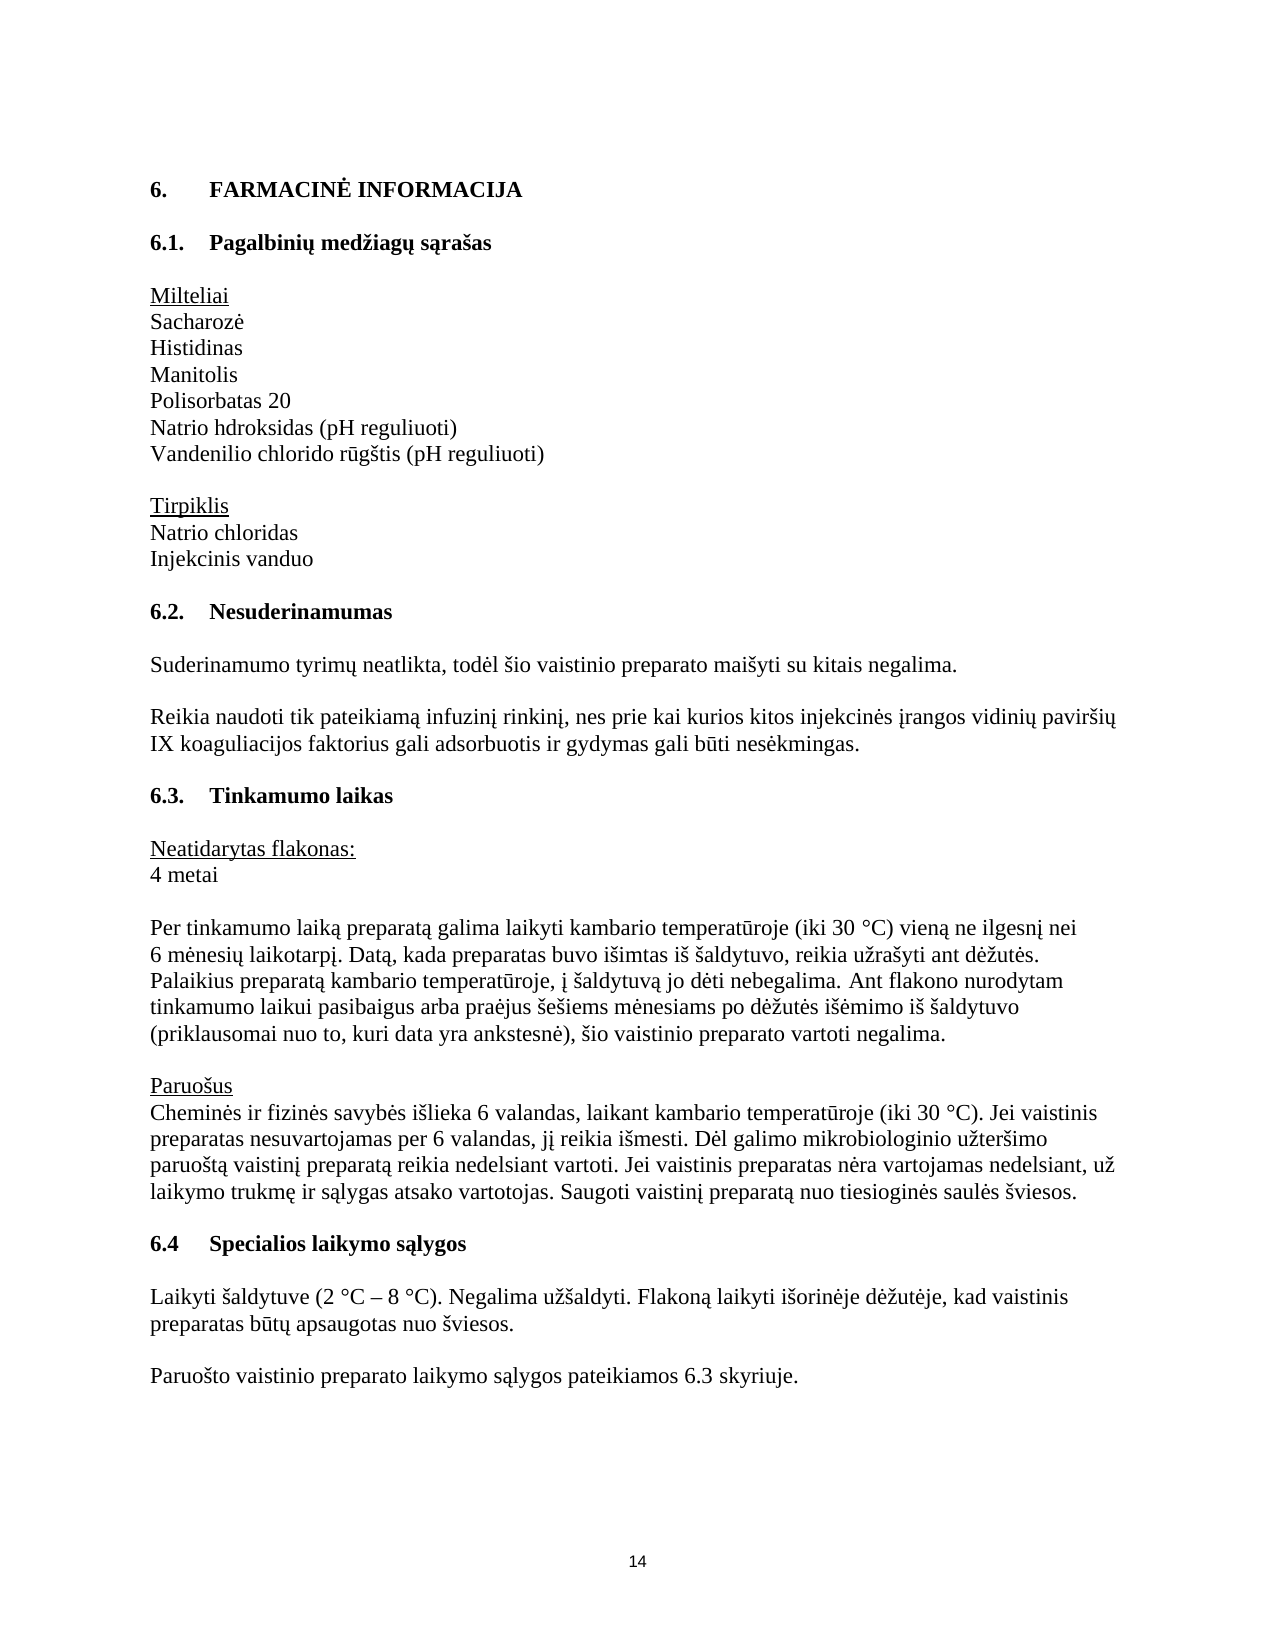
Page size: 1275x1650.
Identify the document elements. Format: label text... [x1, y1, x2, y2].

text Tirpiklis [150, 493, 1125, 519]
text Suderinamumo tyrimų neatlikta, todėl šio vaistinio preparato maišyti su kitais negalima. [150, 651, 1125, 677]
text Neatidarytas flakonas: [150, 835, 1125, 862]
text 6.3. Tinkamumo laikas [150, 782, 1125, 809]
text Sacharozė [150, 308, 1125, 334]
text 6.2. Nesuderinamumas [150, 598, 1125, 624]
text Cheminės ir fizinės savybės išlieka 6 valandas, laikant kambario temperatūroje (iki 30 °C). Jei vaistinis preparatas nesuvartojamas per 6 valandas, jį reikia išmesti. Dėl galimo mikrobiologinio užteršimo paruoštą vaistinį preparatą reikia nedelsiant vartoti. Jei vaistinis preparatas nėra vartojamas nedelsiant, už laikymo trukmę ir sąlygas atsako vartotojas. Saugoti vaistinį preparatą nuo tiesioginės saulės šviesos. [150, 1099, 1125, 1204]
text 6. FARMACINĖ INFORMACIJA [150, 176, 1125, 203]
text Paruošto vaistinio preparato laikymo sąlygos pateikiamos 6.3 skyriuje. [150, 1362, 1125, 1389]
text 6.4 Specialios laikymo sąlygos [150, 1231, 1125, 1257]
text Paruošus [150, 1072, 1125, 1099]
text Reikia naudoti tik pateikiamą infuzinį rinkinį, nes prie kai kurios kitos injekcinės įrangos vidinių paviršių IX koaguliacijos faktorius gali adsorbuotis ir gydymas gali būti nesėkmingas. [150, 703, 1125, 756]
text 4 metai [150, 862, 1125, 888]
text Laikyti šaldytuve (2 °C – 8 °C). Negalima užšaldyti. Flakoną laikyti išorinėje dėžutėje, kad vaistinis preparatas būtų apsaugotas nuo šviesos. [150, 1283, 1125, 1336]
text 6.1. Pagalbinių medžiagų sąrašas [150, 229, 1125, 255]
text Histidinas [150, 334, 1125, 361]
text Injekcinis vanduo [150, 545, 1125, 572]
text Per tinkamumo laiką preparatą galima laikyti kambario temperatūroje (iki 30 °C) vieną ne ilgesnį nei 6 mėnesių laikotarpį. Datą, kada preparatas buvo išimtas iš šaldytuvo, reikia užrašyti ant dėžutės. Palaikius preparatą kambario temperatūroje, į šaldytuvą jo dėti nebegalima. Ant flakono nurodytam tinkamumo laikui pasibaigus arba praėjus šešiems mėnesiams po dėžutės išėmimo iš šaldytuvo (priklausomai nuo to, kuri data yra ankstesnė), šio vaistinio preparato vartoti negalima. [150, 914, 1125, 1046]
text Natrio hdroksidas (pH reguliuoti) [150, 413, 1125, 440]
text Vandenilio chlorido rūgštis (pH reguliuoti) [150, 440, 1125, 466]
text Milteliai [150, 282, 1125, 308]
text Natrio chloridas [150, 519, 1125, 545]
text Manitolis [150, 361, 1125, 387]
text Polisorbatas 20 [150, 387, 1125, 413]
